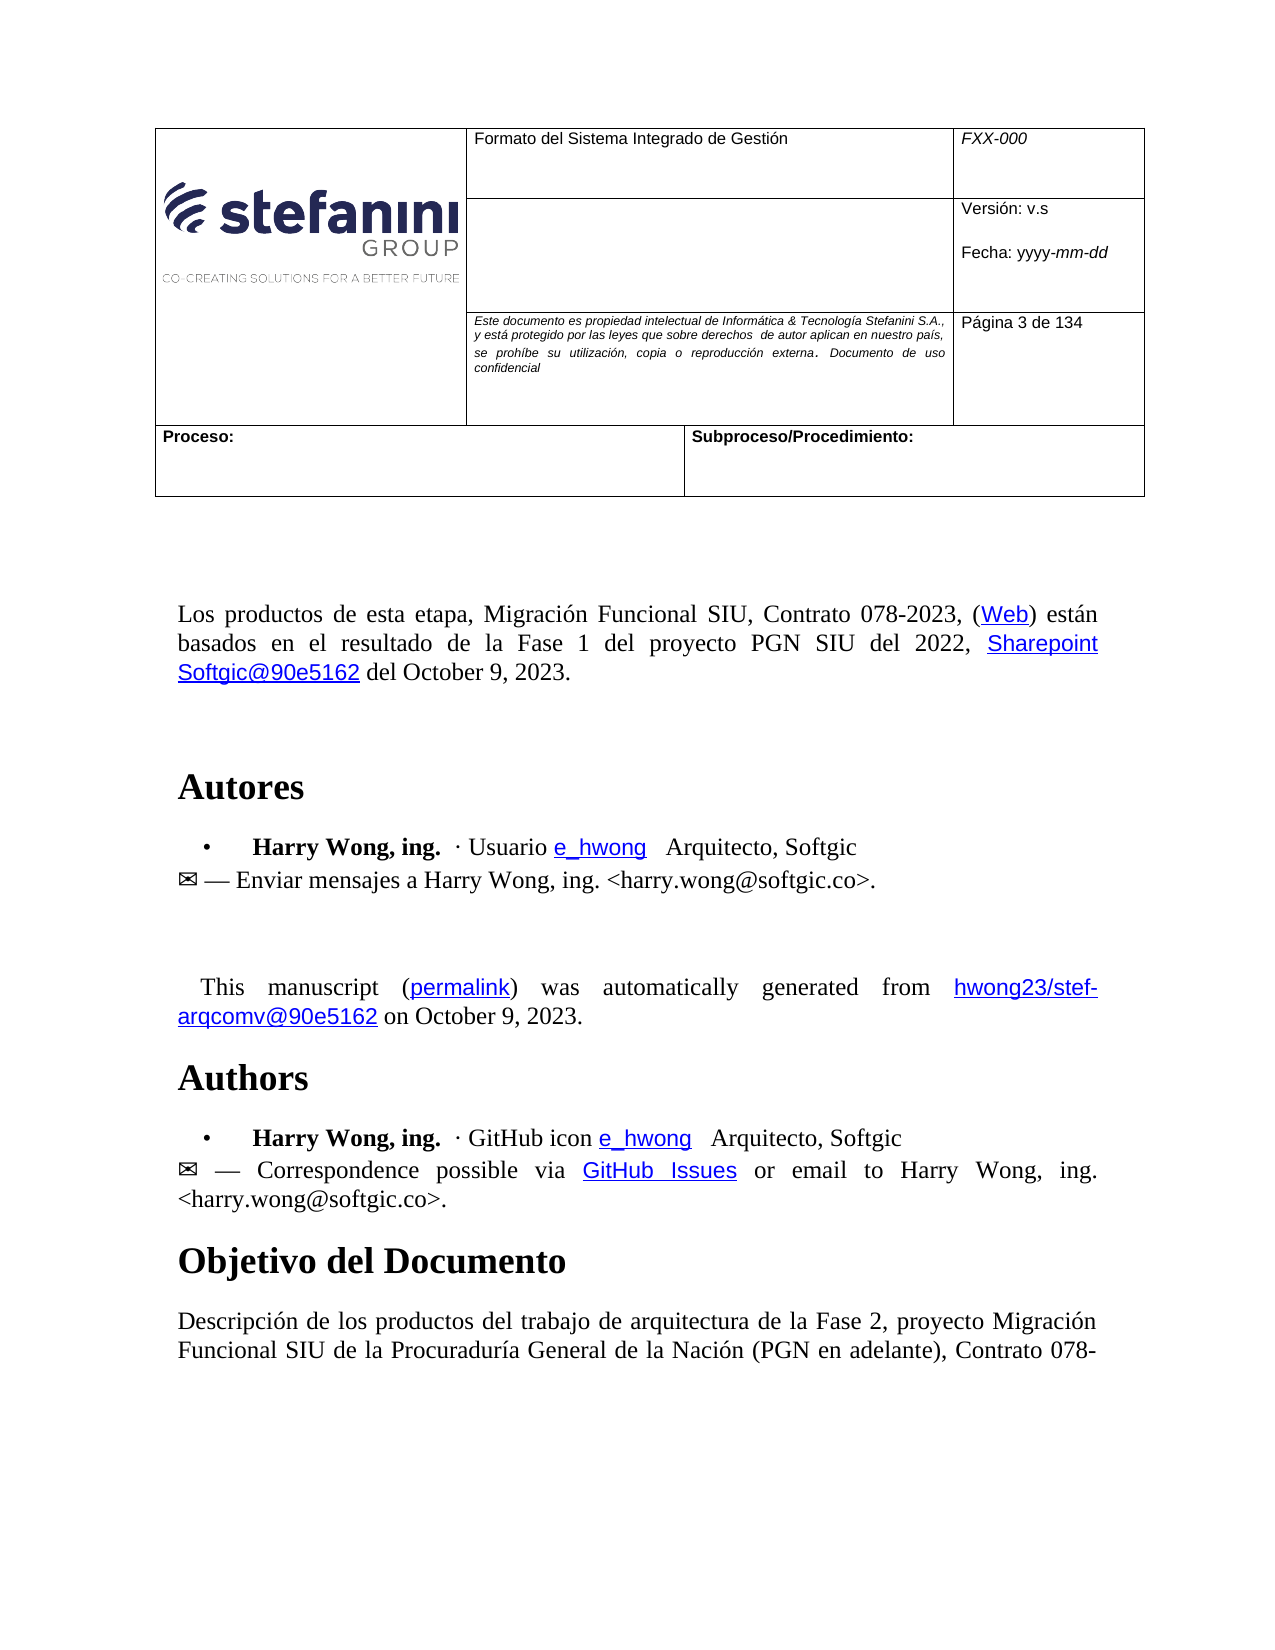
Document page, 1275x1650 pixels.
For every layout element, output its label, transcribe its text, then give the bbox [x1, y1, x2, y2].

text This manuscript (permalink) was automatically generated from hwong23/stef-arqcomv@90e5162 on October 9, 2023. [177, 972, 1098, 1030]
text Descripción de los productos del trabajo de arquitectura de la Fase 2, proyecto Migración Funcional SIU de la Procuraduría General de la Nación (PGN en adelante), Contrato 078-2023. El principal propósito de este documento es informar de las decisiones sobre la disposición lógica y física de las partes del sistema. Por tanto, el documento contiene información estratégica, no un diseño detallado. Puntualmente, refleja decisiones sobre la plataforma tecnológica seleccionada, así como consideraciones importantes para el diseño y desarrollo, con procura de garantizar una solución técnicamente viable y óptima para el proyecto. [177, 1306, 1098, 1364]
list Harry Wong, ing. · GitHub icon e_hwong Arquitecto, Softgic [202, 1123, 1098, 1152]
subtitle Autores [177, 764, 1098, 807]
list Harry Wong, ing. · Usuario e_hwong Arquitecto, Softgic [202, 832, 1098, 861]
picture [162, 182, 460, 286]
text Los productos de esta etapa, Migración Funcional SIU, Contrato 078-2023, (Web) están basados en el resultado de la Fase 1 del proyecto PGN SIU del 2022, Sharepoint Softgic@90e5162 del October 9, 2023. [177, 599, 1098, 686]
subtitle Authors [177, 1055, 1098, 1098]
text ✉ — Enviar mensajes a Harry Wong, ing. <harry.wong@softgic.co>. [177, 865, 1098, 894]
text ✉ — Correspondence possible via GitHub Issues or email to Harry Wong, ing. <harry.wong@softgic.co>. [177, 1156, 1098, 1213]
subtitle Objetivo del Documento [177, 1238, 1098, 1281]
